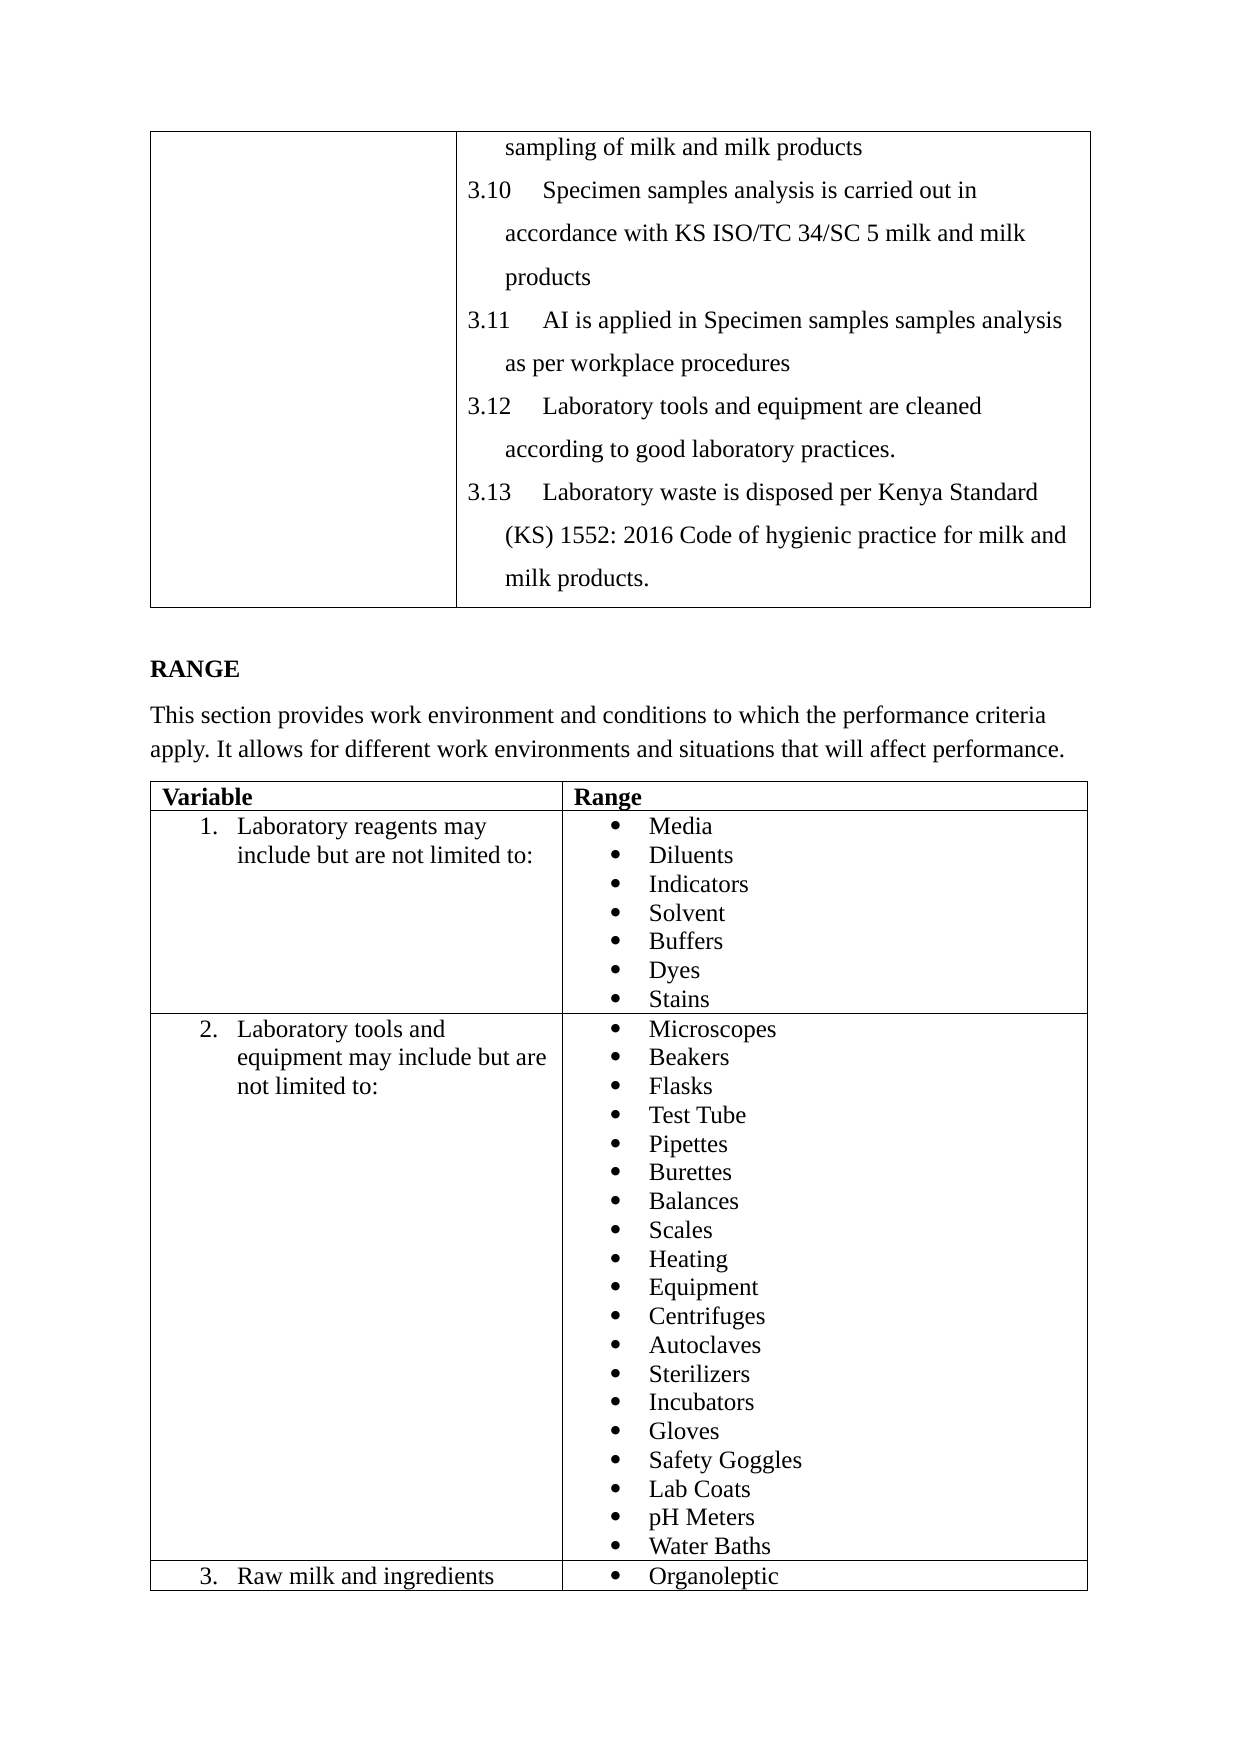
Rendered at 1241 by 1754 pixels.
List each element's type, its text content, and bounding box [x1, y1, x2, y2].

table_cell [151, 132, 456, 607]
text This section provides work environment and conditions to which the performance criteria apply. It allows for different work environments and situations that will affect performance. [150, 700, 1090, 763]
table_header Range [563, 782, 1087, 810]
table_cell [563, 1561, 1087, 1590]
table_header Variable [151, 782, 562, 810]
table_cell Laboratory reagents may include but are not limited to: [151, 811, 562, 1013]
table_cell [457, 132, 1090, 607]
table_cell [151, 1561, 562, 1590]
text RANGE [150, 654, 1090, 683]
table_cell Media Diluents Indicators Solvent Buffers Dyes Stains [563, 811, 1087, 1013]
table_cell Microscopes Beakers Flasks Test Tube Pipettes Burettes Balances Scales Heating Equipment Centrifuges Autoclaves Sterilizers Incubators Gloves Safety Goggles Lab Coats pH Meters Water Baths [563, 1014, 1087, 1560]
table_cell Laboratory tools and equipment may include but are not limited to: [151, 1014, 562, 1560]
